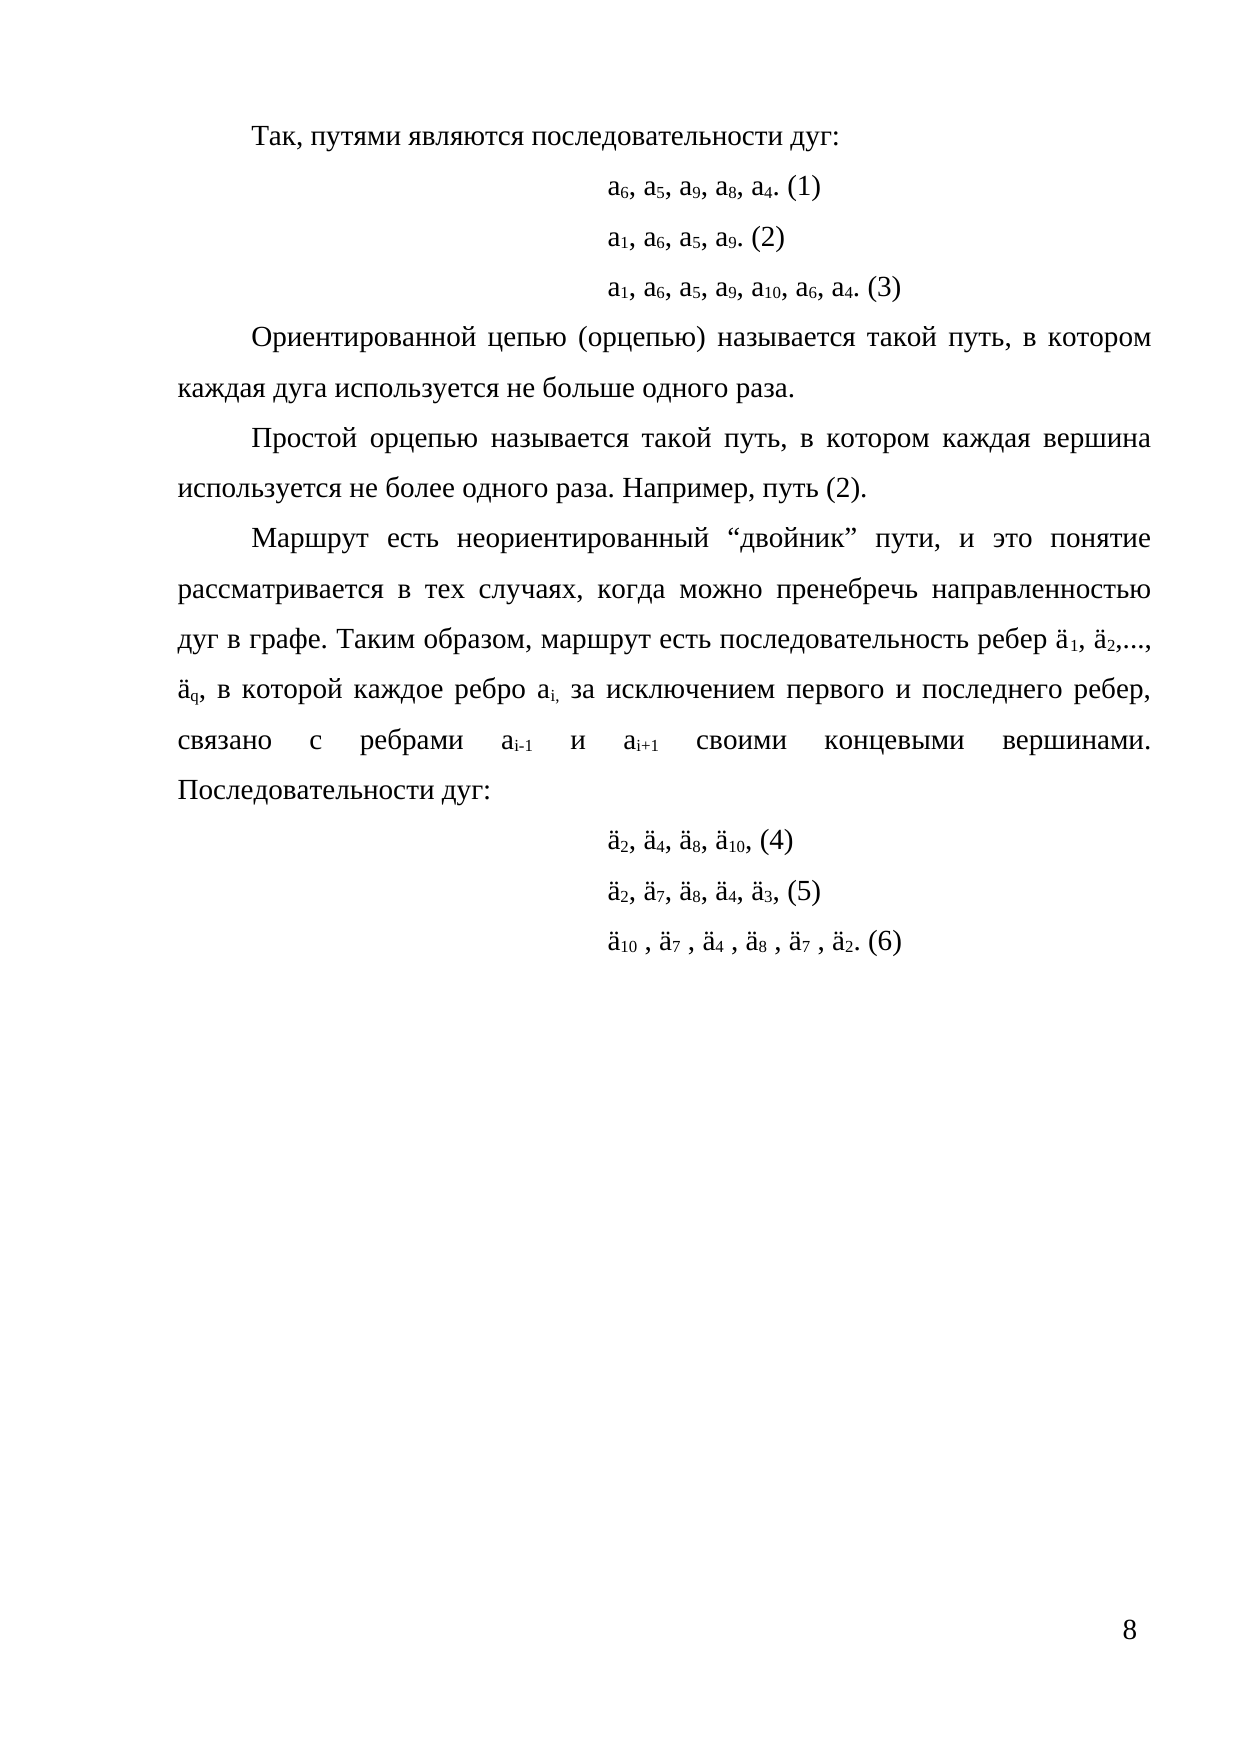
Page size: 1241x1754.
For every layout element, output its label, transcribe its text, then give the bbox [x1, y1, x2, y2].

text ä2, ä7, ä8, ä4, ä3, (5) [533, 873, 1152, 906]
text Ориентированной цепью (орцепью) называется такой путь, в котором каждая дуга используется не больше одного раза. [177, 319, 1152, 403]
text а1, а6, а5, а9. (2) [533, 219, 1152, 252]
text а6, а5, а9, а8, а4. (1) [533, 168, 1152, 202]
text Простой орцепью называется такой путь, в котором каждая вершина используется не более одного раза. Например, путь (2). [177, 420, 1152, 504]
text Так, путями являются последовательности дуг: [177, 118, 1152, 152]
text ä2, ä4, ä8, ä10, (4) [533, 822, 1152, 856]
text ä10 , ä7 , ä4 , ä8 , ä7 , ä2. (6) [533, 923, 1152, 957]
text Маршрут есть неориентированный “двойник” пути, и это понятие рассматривается в тех случаях, когда можно пренебречь направленностью дуг в графе. Таким образом, маршрут есть последовательность ребер ä1, ä2,..., äq, в которой каждое ребро аi, за исключением первого и последнего ребер, связано с ребрами аi-1 и аi+1 своими концевыми вершинами. Последовательности дуг: [177, 521, 1152, 806]
text а1, а6, а5, а9, а10, а6, а4. (3) [533, 269, 1152, 303]
